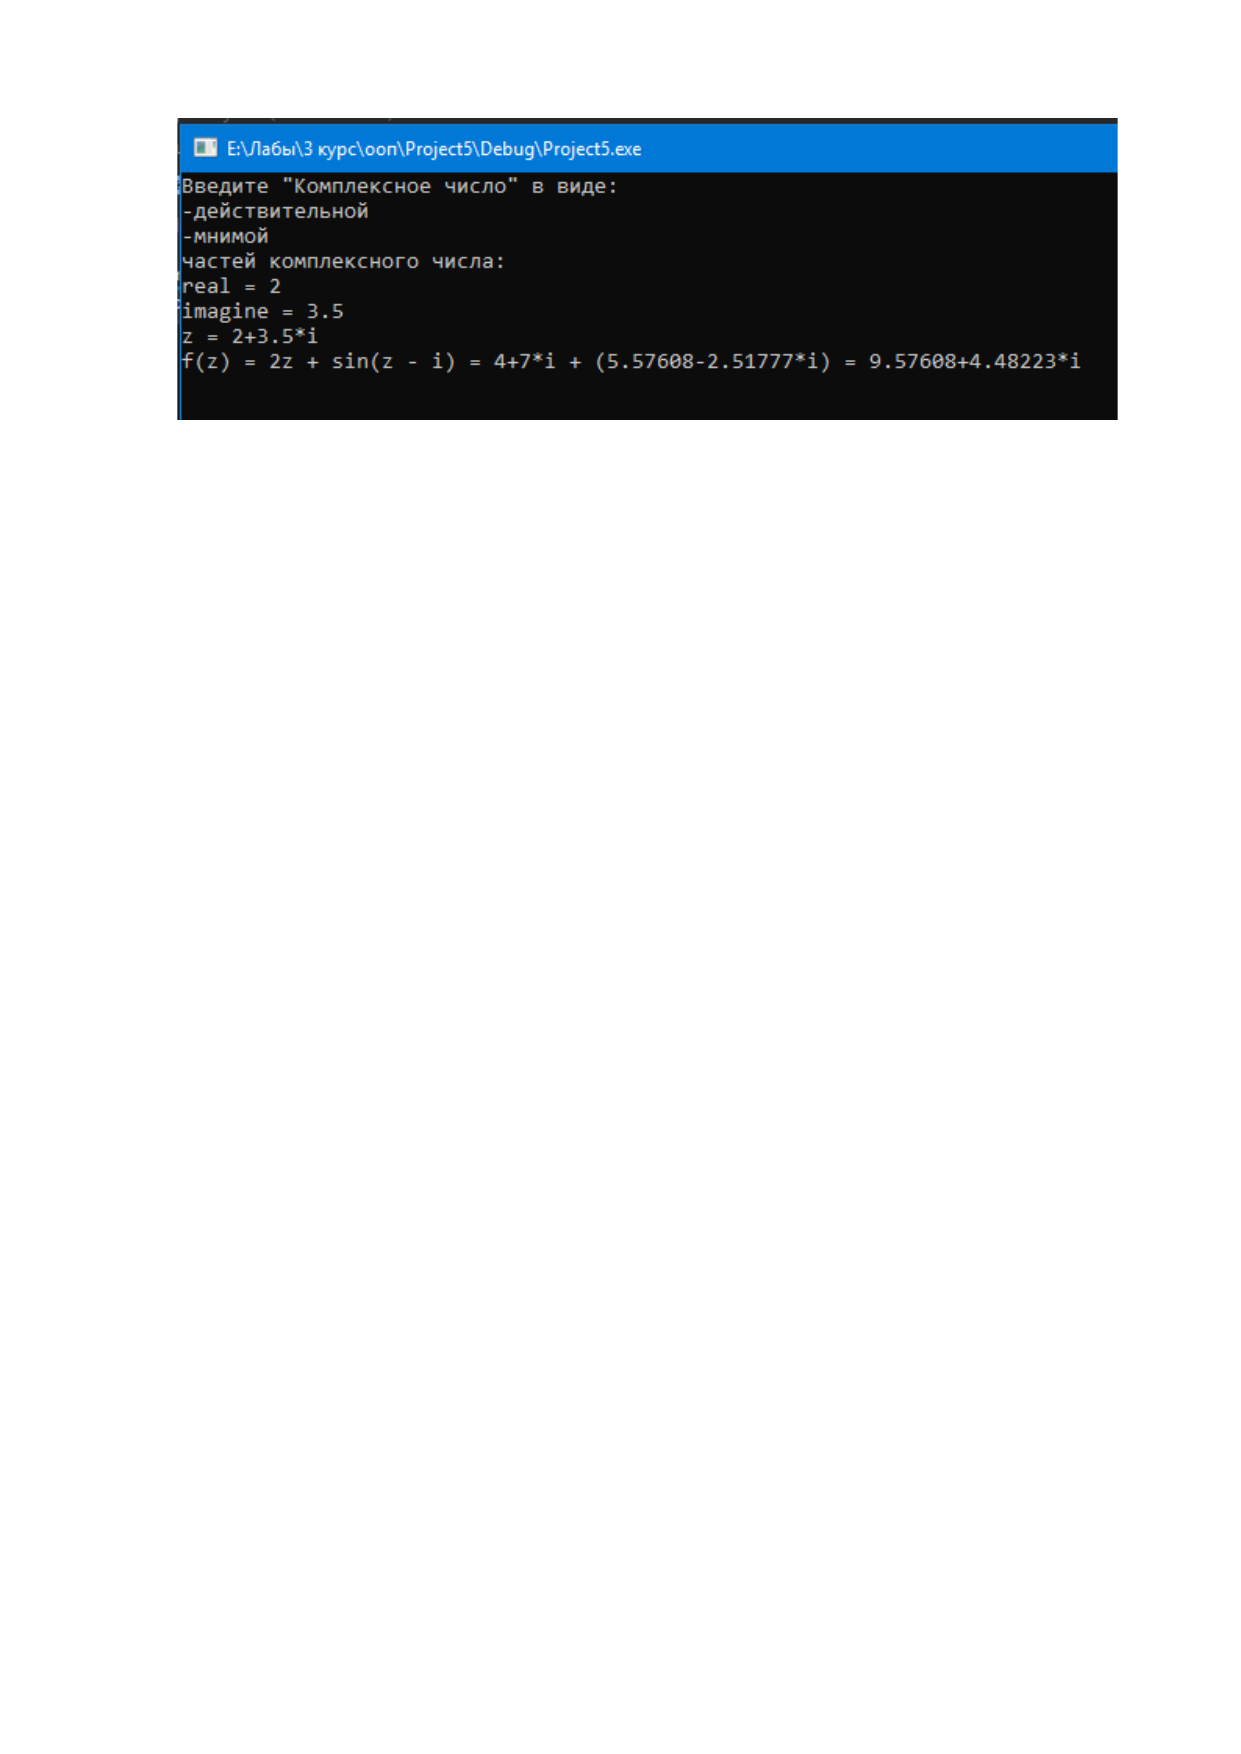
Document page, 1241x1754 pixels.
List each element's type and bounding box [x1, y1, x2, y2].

picture [177, 118, 1118, 420]
